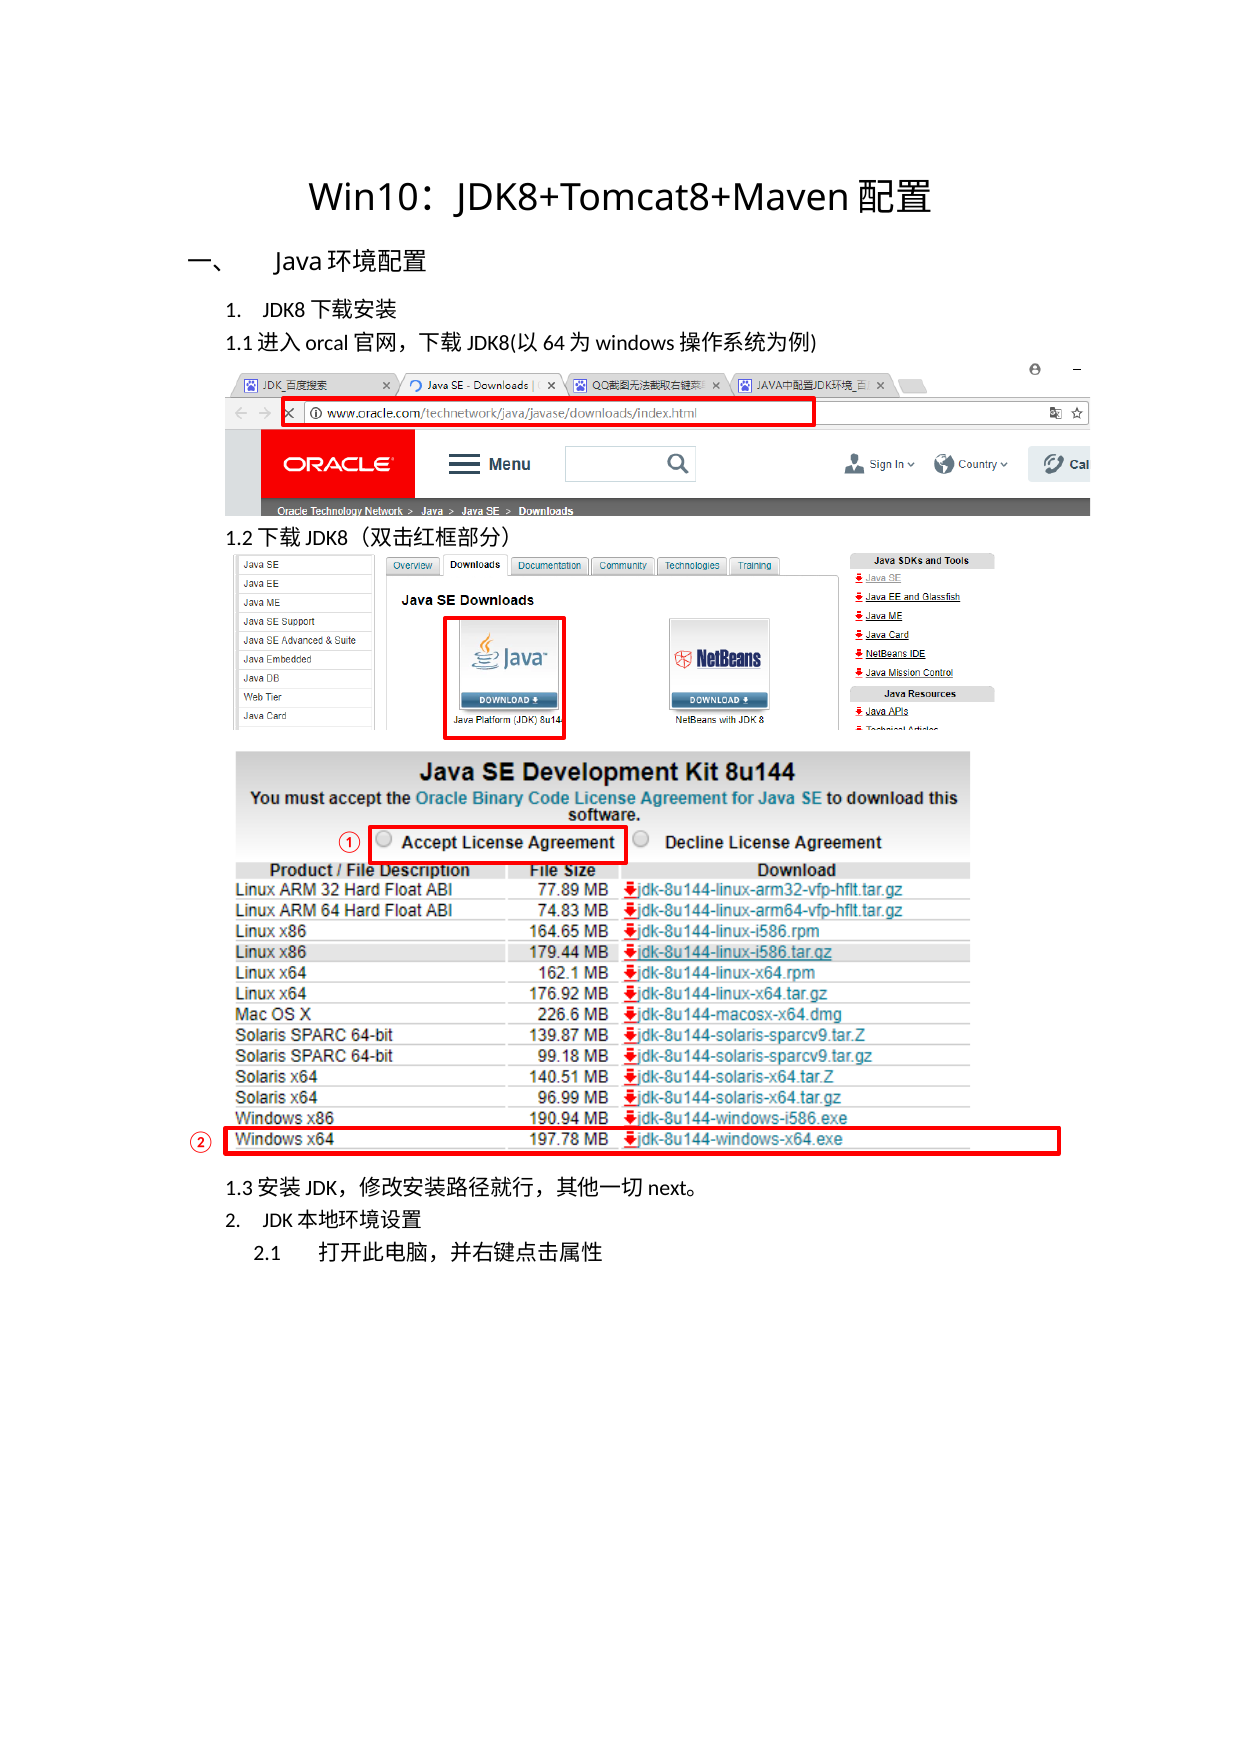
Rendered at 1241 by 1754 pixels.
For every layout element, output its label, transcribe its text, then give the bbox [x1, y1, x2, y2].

picture [225, 747, 971, 1126]
picture [228, 1130, 971, 1151]
picture [225, 357, 1091, 516]
picture [447, 620, 562, 730]
picture [225, 552, 1009, 730]
list JDK本地环境设置 [225, 1202, 1053, 1234]
text Win10：JDK8+Tomcat8+Maven配置 [187, 162, 1053, 227]
list 1.1进入orcal官网，下载JDK8(以64为windows操作系统为例) [225, 324, 1053, 357]
list 1.3安装JDK，修改安装路径就行，其他一切next。 [225, 1169, 1053, 1202]
list 1.2下载JDK8（双击红框部分） [225, 519, 1053, 552]
text 2.1 打开此电脑，并右键点击属性 [187, 1234, 1053, 1267]
list Java环境配置 [187, 227, 1053, 292]
list JDK8下载安装 [225, 292, 1053, 324]
